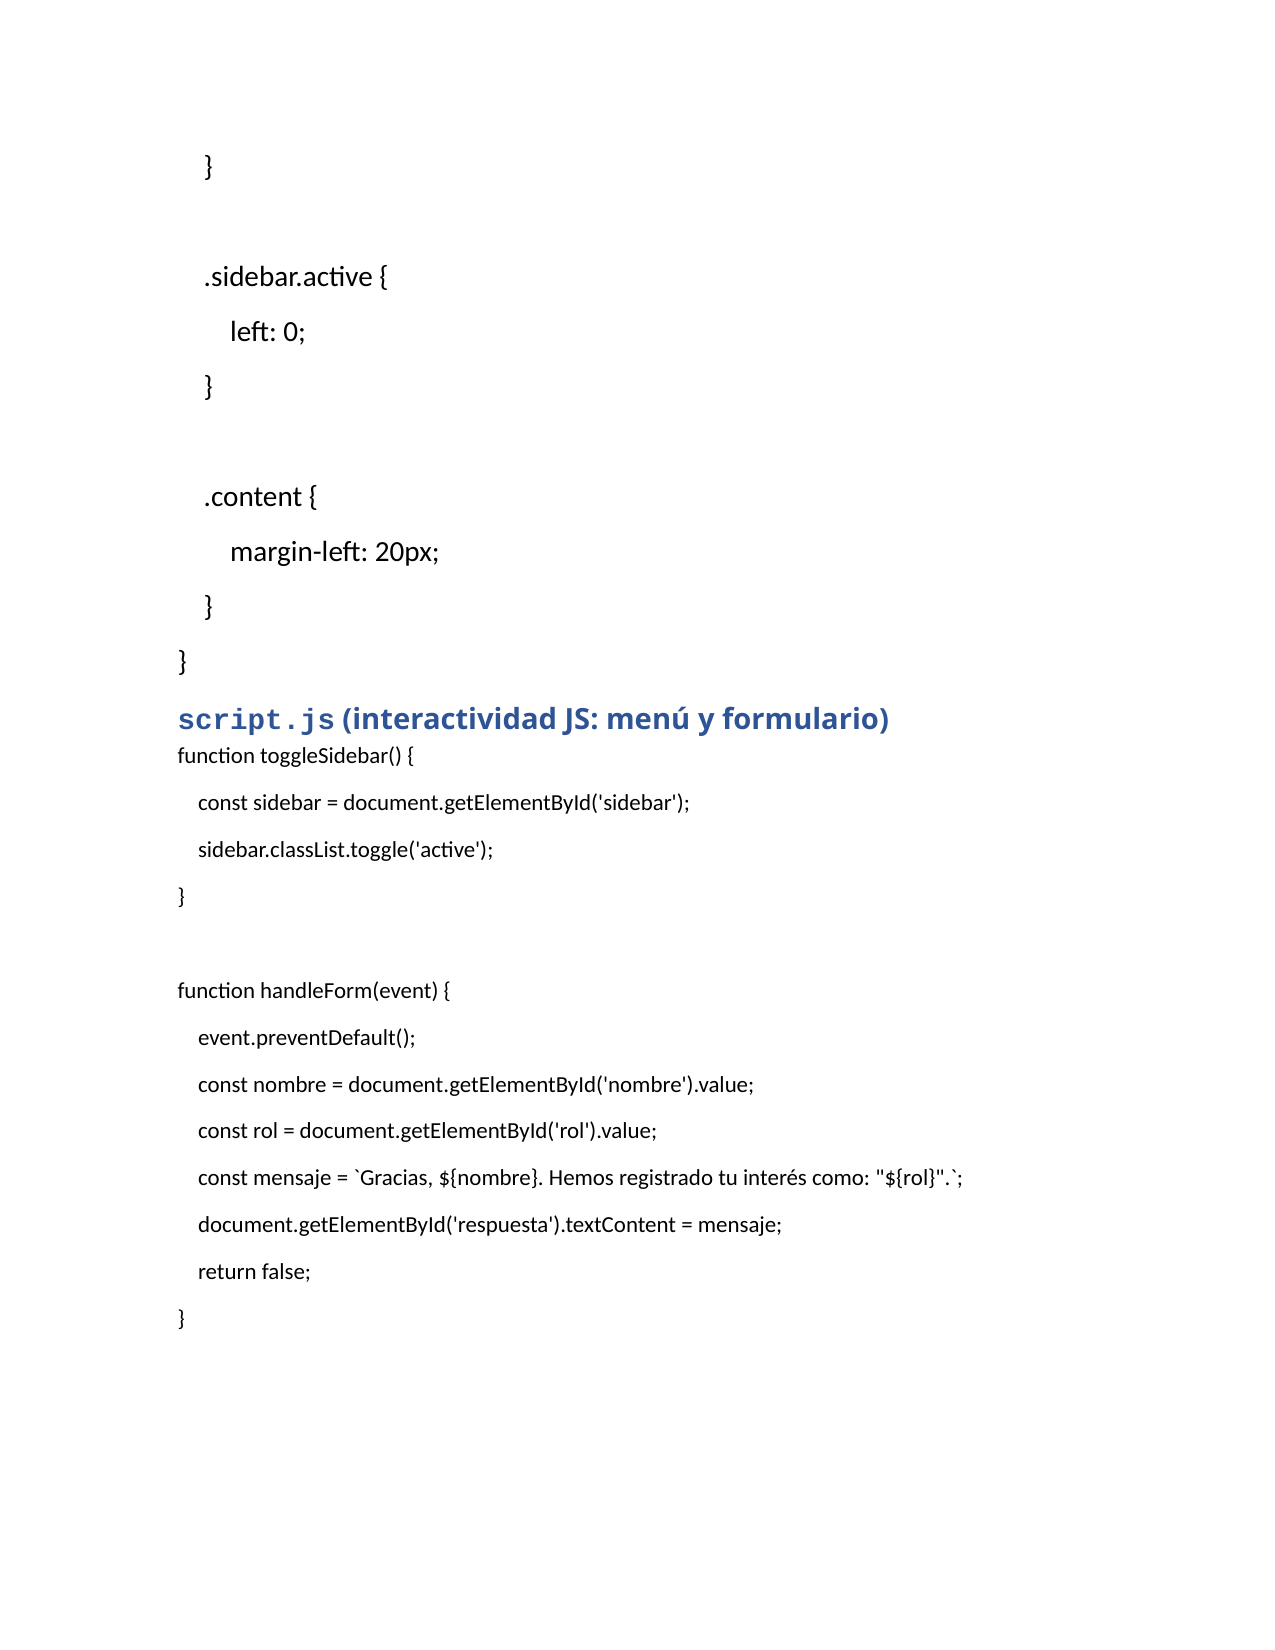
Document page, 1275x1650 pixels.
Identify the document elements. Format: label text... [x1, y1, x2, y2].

text return false; [177, 1257, 1098, 1285]
text } [177, 1304, 1098, 1332]
text function toggleSidebar() { [177, 742, 1098, 770]
text } [177, 148, 1098, 183]
text document.getElementById('respuesta').textContent = mensaje; [177, 1210, 1098, 1238]
text const nombre = document.getElementById('nombre').value; [177, 1070, 1098, 1098]
text } [177, 882, 1098, 910]
text event.preventDefault(); [177, 1023, 1098, 1051]
text .sidebar.active { [177, 258, 1098, 293]
text } [177, 588, 1098, 624]
text .content { [177, 478, 1098, 514]
text const rol = document.getElementById('rol').value; [177, 1117, 1098, 1145]
text } [177, 643, 1098, 679]
text left: 0; [177, 313, 1098, 348]
text function handleForm(event) { [177, 976, 1098, 1004]
text margin-left: 20px; [177, 533, 1098, 569]
text sidebar.classList.toggle('active'); [177, 835, 1098, 863]
text const mensaje = `Gracias, ${nombre}. Hemos registrado tu interés como: "${rol}".`; [177, 1163, 1098, 1192]
text const sidebar = document.getElementById('sidebar'); [177, 788, 1098, 817]
subtitle script.js (interactividad JS: menú y formulario) [177, 699, 1098, 738]
text } [177, 368, 1098, 404]
